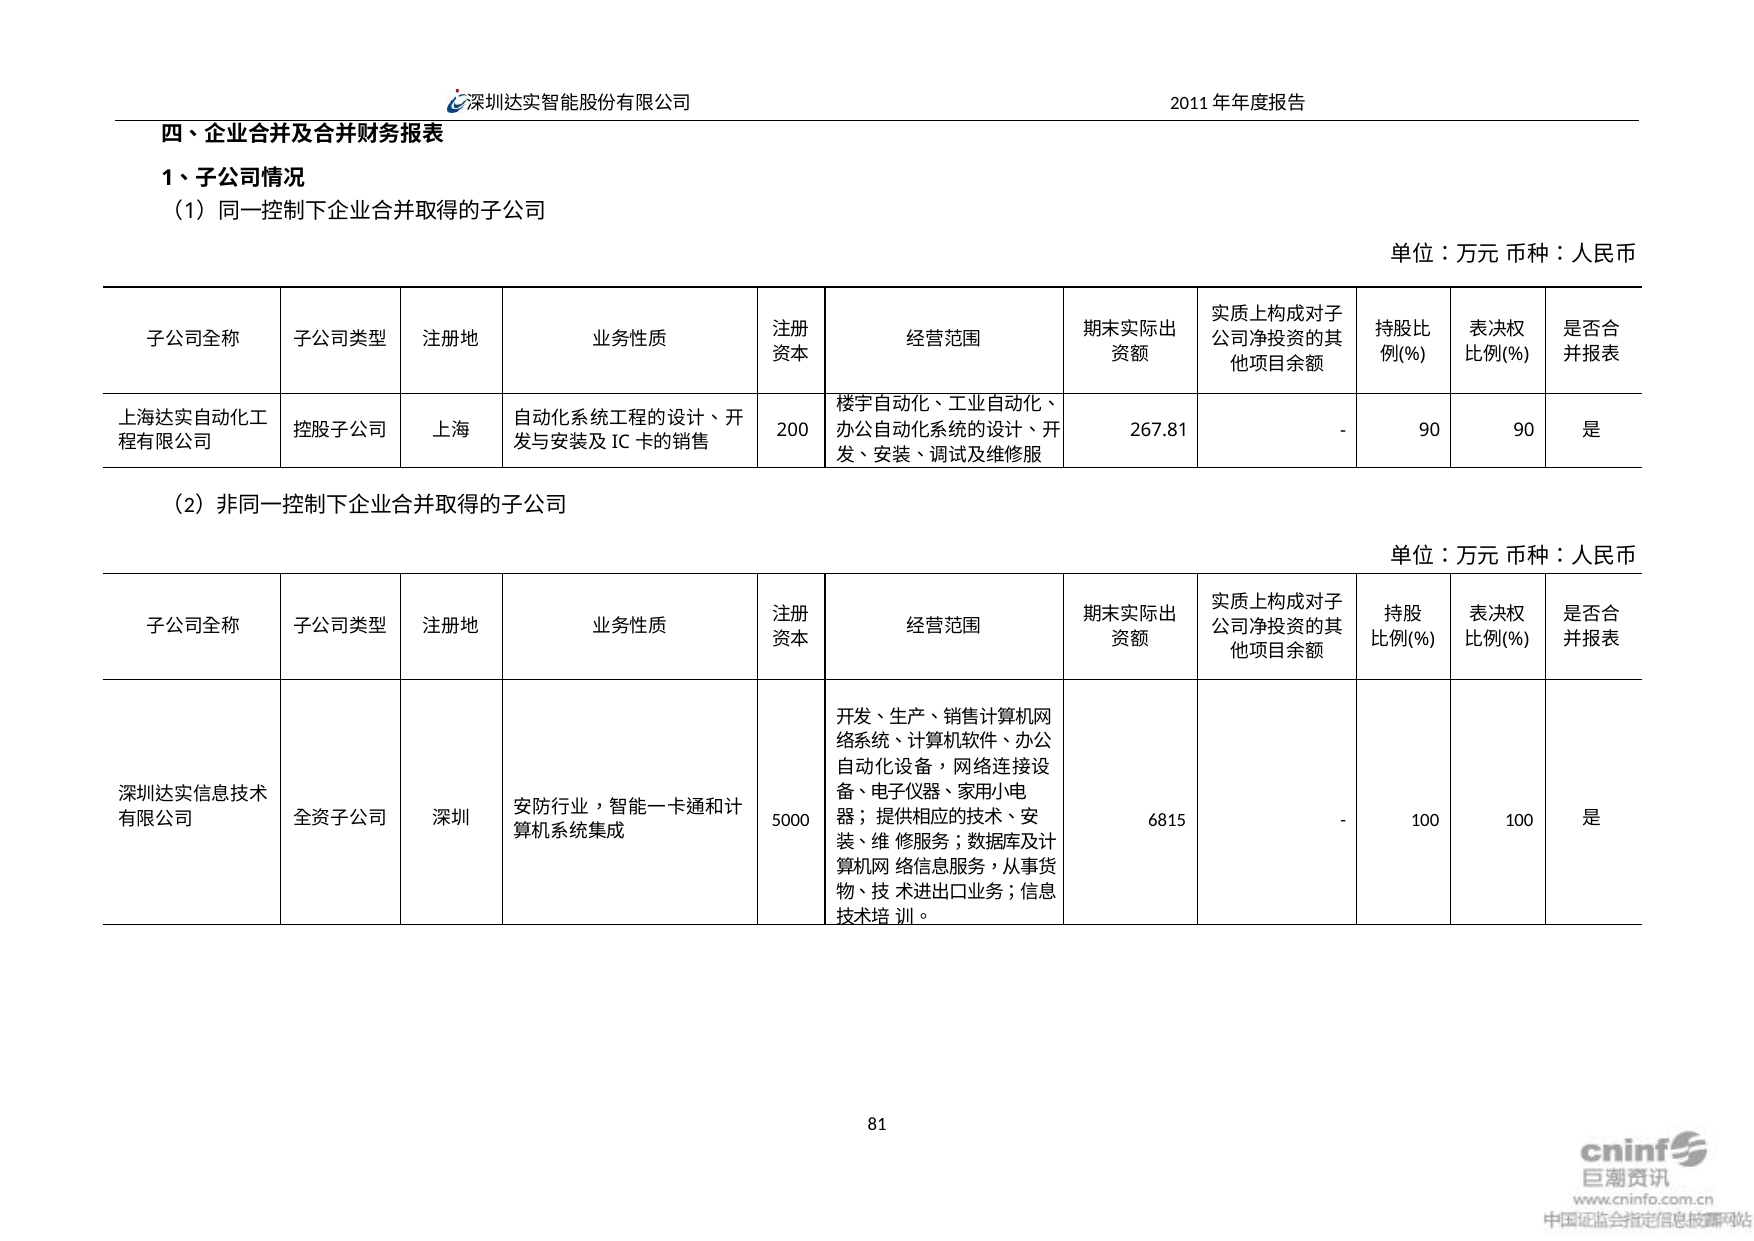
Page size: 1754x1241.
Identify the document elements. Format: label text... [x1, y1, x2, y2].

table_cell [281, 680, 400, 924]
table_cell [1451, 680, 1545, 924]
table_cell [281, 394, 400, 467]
text （2）非同一控制下企业合并取得的子公司 [162, 489, 1754, 518]
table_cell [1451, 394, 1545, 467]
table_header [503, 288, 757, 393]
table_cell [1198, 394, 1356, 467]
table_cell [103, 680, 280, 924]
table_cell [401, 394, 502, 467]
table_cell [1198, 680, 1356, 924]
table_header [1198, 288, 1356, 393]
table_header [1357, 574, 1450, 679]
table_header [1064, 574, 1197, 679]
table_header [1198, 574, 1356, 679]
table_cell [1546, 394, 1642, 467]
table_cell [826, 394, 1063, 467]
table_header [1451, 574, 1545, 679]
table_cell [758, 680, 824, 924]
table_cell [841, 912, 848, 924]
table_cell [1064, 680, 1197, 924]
text 深圳达实智能股份有限公司 2011 年年度报告 [466, 89, 1754, 115]
picture [447, 89, 467, 113]
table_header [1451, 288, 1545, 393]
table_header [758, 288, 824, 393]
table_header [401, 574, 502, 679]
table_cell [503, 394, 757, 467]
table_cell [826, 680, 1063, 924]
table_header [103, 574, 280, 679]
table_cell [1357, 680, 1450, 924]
text 单位：万元 币种：人民币 [92, 540, 1636, 570]
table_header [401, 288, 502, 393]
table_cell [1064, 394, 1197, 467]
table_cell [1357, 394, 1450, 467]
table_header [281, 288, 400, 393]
text 单位：万元 币种：人民币 [92, 238, 1636, 268]
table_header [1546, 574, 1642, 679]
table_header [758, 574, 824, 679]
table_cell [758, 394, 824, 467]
text （1）同一控制下企业合并取得的子公司 [162, 195, 1754, 224]
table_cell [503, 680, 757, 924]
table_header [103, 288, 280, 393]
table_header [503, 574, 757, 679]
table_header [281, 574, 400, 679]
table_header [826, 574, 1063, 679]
subtitle 四、企业合并及合并财务报表 1、子公司情况 [161, 118, 447, 192]
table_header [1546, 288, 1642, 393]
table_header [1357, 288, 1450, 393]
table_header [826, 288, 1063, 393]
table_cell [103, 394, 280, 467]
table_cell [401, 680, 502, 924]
text 81 [865, 1112, 889, 1135]
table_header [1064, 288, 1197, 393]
picture [1543, 1123, 1754, 1241]
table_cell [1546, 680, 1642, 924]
